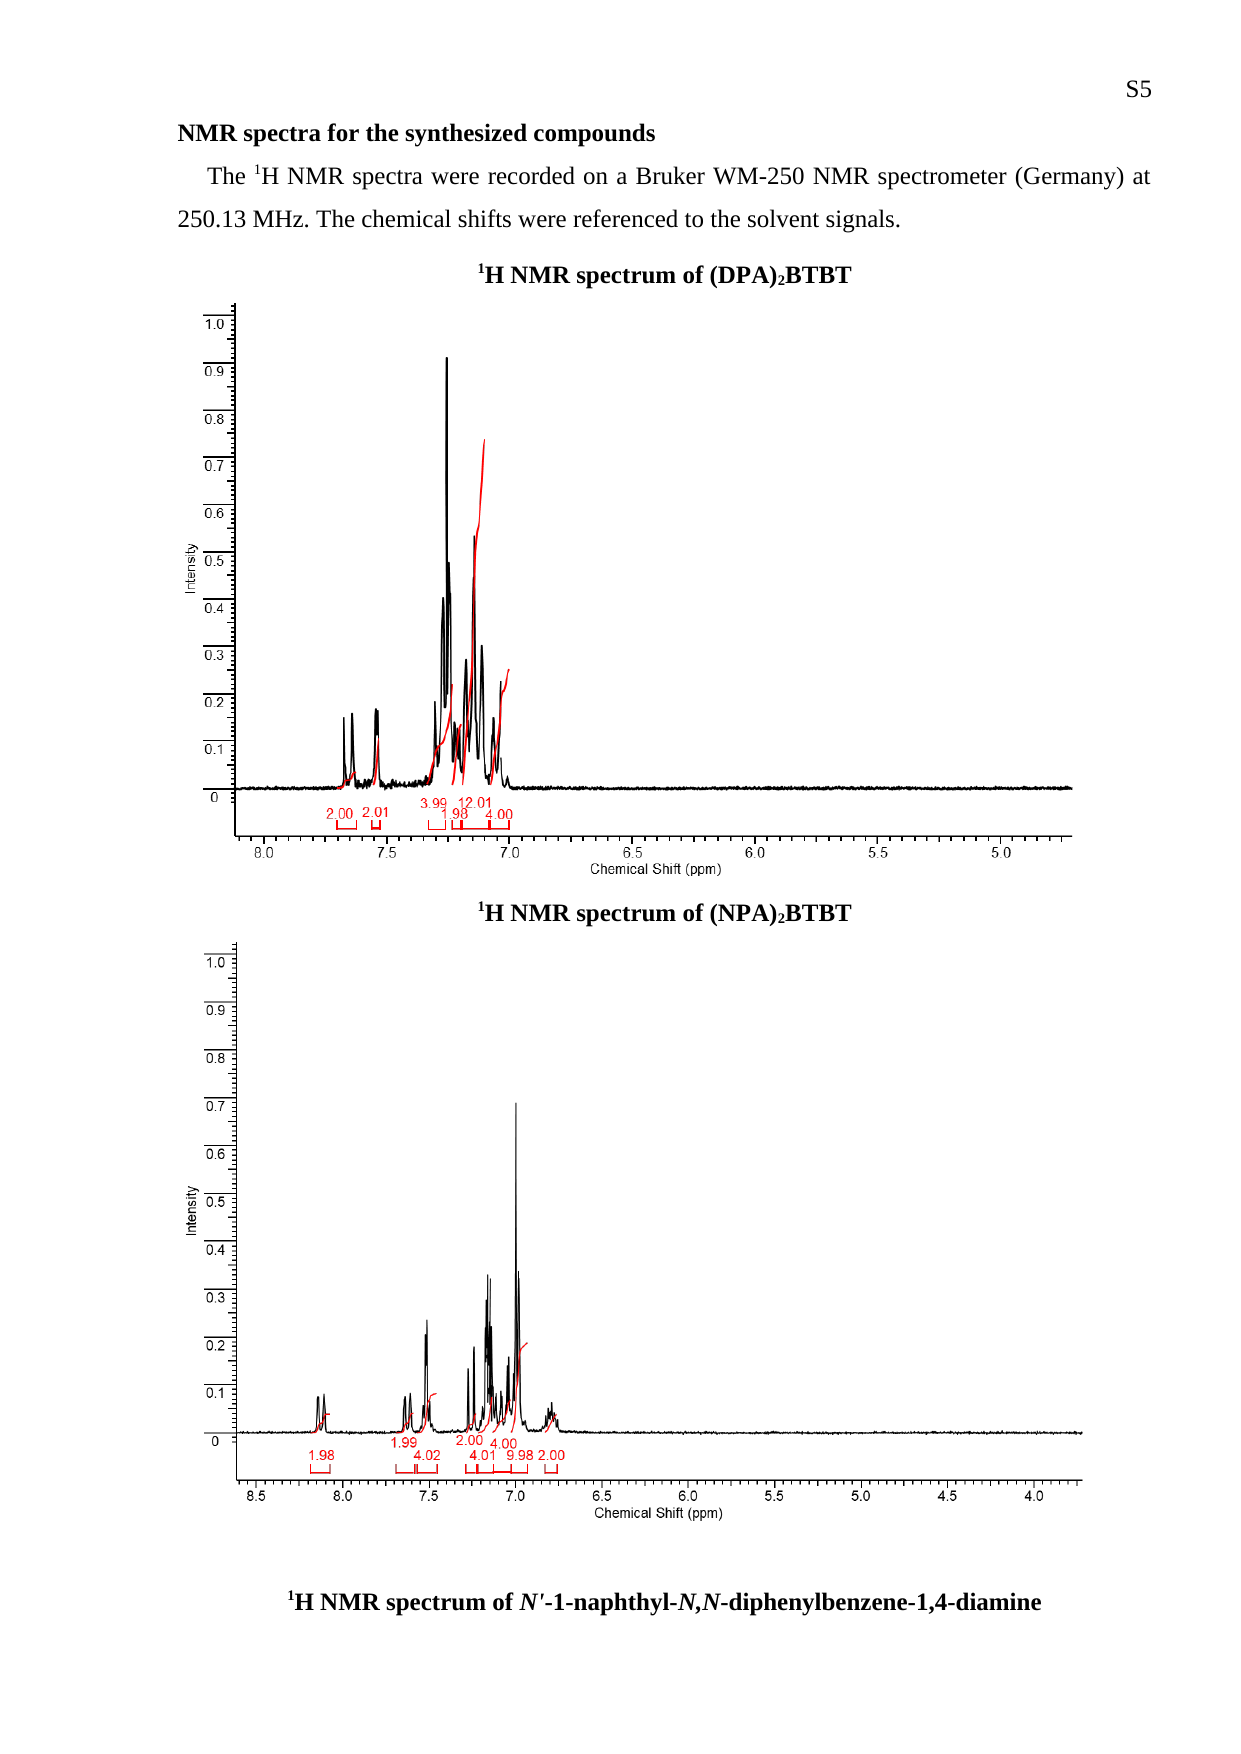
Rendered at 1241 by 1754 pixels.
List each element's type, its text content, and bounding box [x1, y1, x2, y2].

picture [177, 303, 1073, 886]
picture [177, 941, 1084, 1529]
subtitle 1H NMR spectrum of (NPA)2BTBT [177, 898, 1152, 927]
subtitle NMR spectra for the synthesized compounds [177, 118, 1152, 147]
subtitle 1H NMR spectrum of (DPA)2BTBT [177, 260, 1152, 289]
subtitle 1H NMR spectrum of N'-1-naphthyl-N,N-diphenylbenzene-1,4-diamine [177, 1587, 1152, 1616]
text The 1H NMR spectra were recorded on a Bruker WM-250 NMR spectrometer (Germany) at 250.13 MHz. The chemical shifts were referenced to the solvent signals. [177, 161, 1152, 233]
